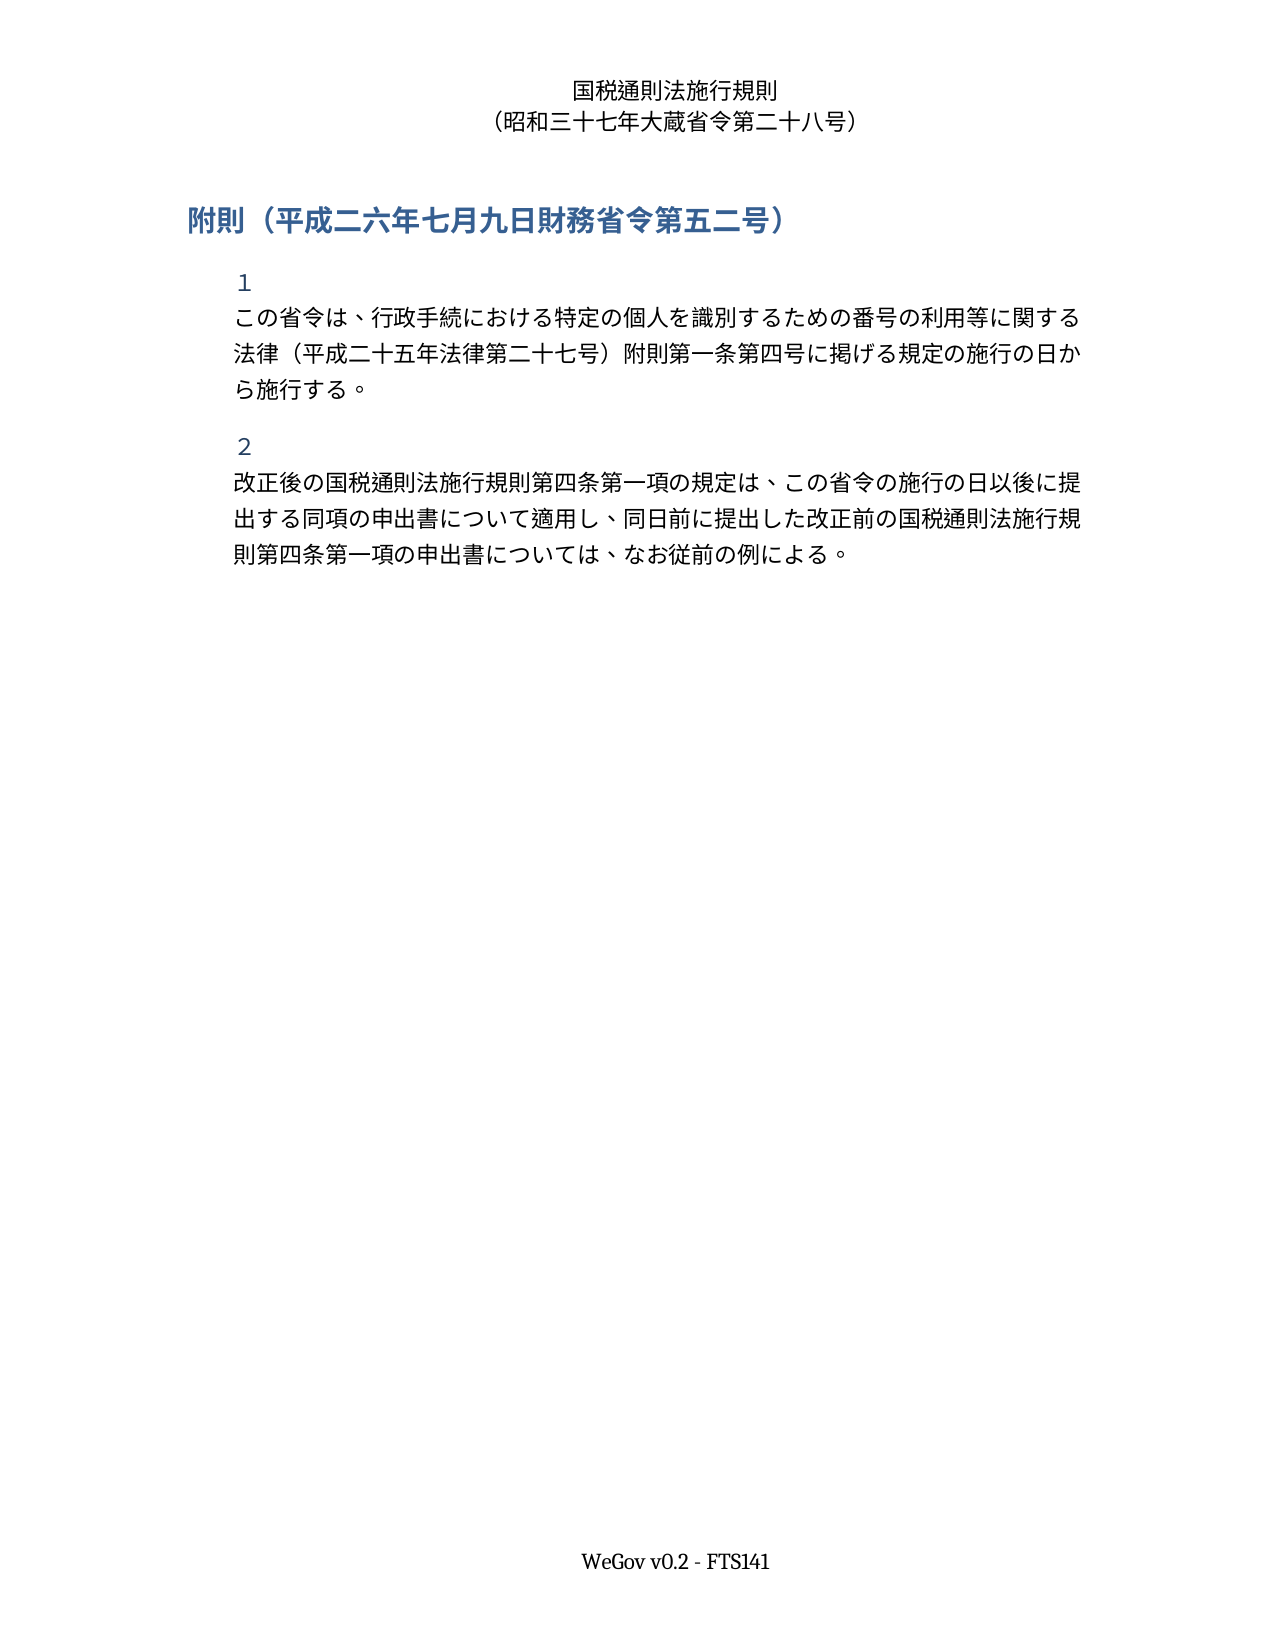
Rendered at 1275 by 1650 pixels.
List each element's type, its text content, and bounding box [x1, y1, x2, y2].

subtitle １ [233, 266, 1087, 298]
text 改正後の国税通則法施行規則第四条第一項の規定は、この省令の施行の日以後に提出する同項の申出書について適用し、同日前に提出した改正前の国税通則法施行規則第四条第一項の申出書については、なお従前の例による。 [233, 467, 1087, 570]
subtitle ２ [233, 431, 1087, 462]
subtitle 附則（平成二六年七月九日財務省令第五二号） [187, 200, 1087, 240]
text この省令は、行政手続における特定の個人を識別するための番号の利用等に関する法律（平成二十五年法律第二十七号）附則第一条第四号に掲げる規定の施行の日から施行する。 [233, 302, 1087, 406]
